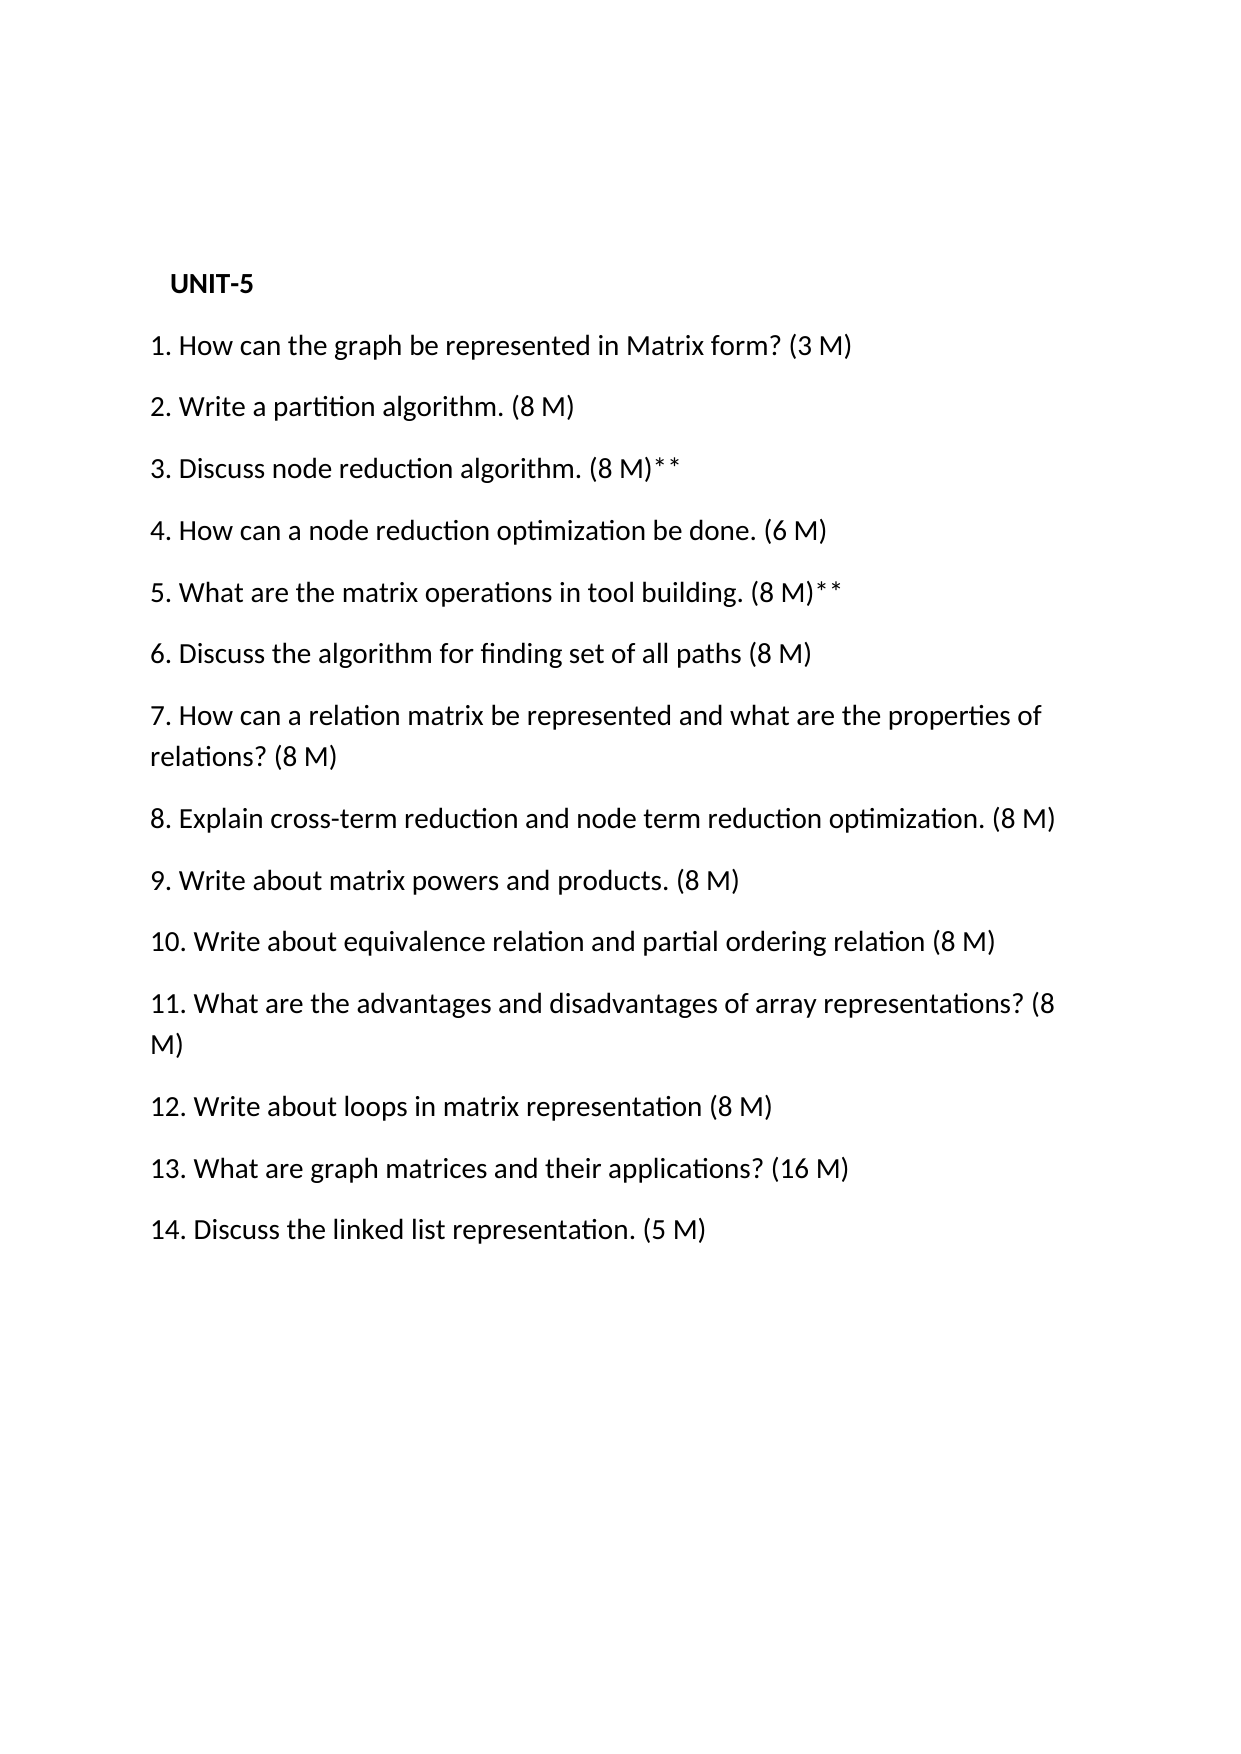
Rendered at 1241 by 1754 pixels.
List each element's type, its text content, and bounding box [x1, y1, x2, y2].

text 7. How can a relation matrix be represented and what are the properties of relations? (8 M) [150, 697, 1090, 774]
text 13. What are graph matrices and their applications? (16 M) [150, 1150, 1090, 1185]
text 5. What are the matrix operations in tool building. (8 M)** [150, 574, 1090, 609]
text 3. Discuss node reduction algorithm. (8 M)** [150, 450, 1090, 486]
text UNIT-5 [150, 265, 1090, 300]
text 12. Write about loops in matrix representation (8 M) [150, 1088, 1090, 1123]
text 2. Write a partition algorithm. (8 M) [150, 388, 1090, 424]
text 11. What are the advantages and disadvantages of array representations? (8 M) [150, 985, 1090, 1062]
text 4. How can a node reduction optimization be done. (6 M) [150, 512, 1090, 547]
text 1. How can the graph be represented in Matrix form? (3 M) [150, 327, 1090, 362]
text 9. Write about matrix powers and products. (8 M) [150, 862, 1090, 897]
text 6. Discuss the algorithm for finding set of all paths (8 M) [150, 635, 1090, 671]
text 14. Discuss the linked list representation. (5 M) [150, 1211, 1090, 1247]
text 10. Write about equivalence relation and partial ordering relation (8 M) [150, 923, 1090, 959]
text 8. Explain cross-term reduction and node term reduction optimization. (8 M) [150, 800, 1090, 836]
